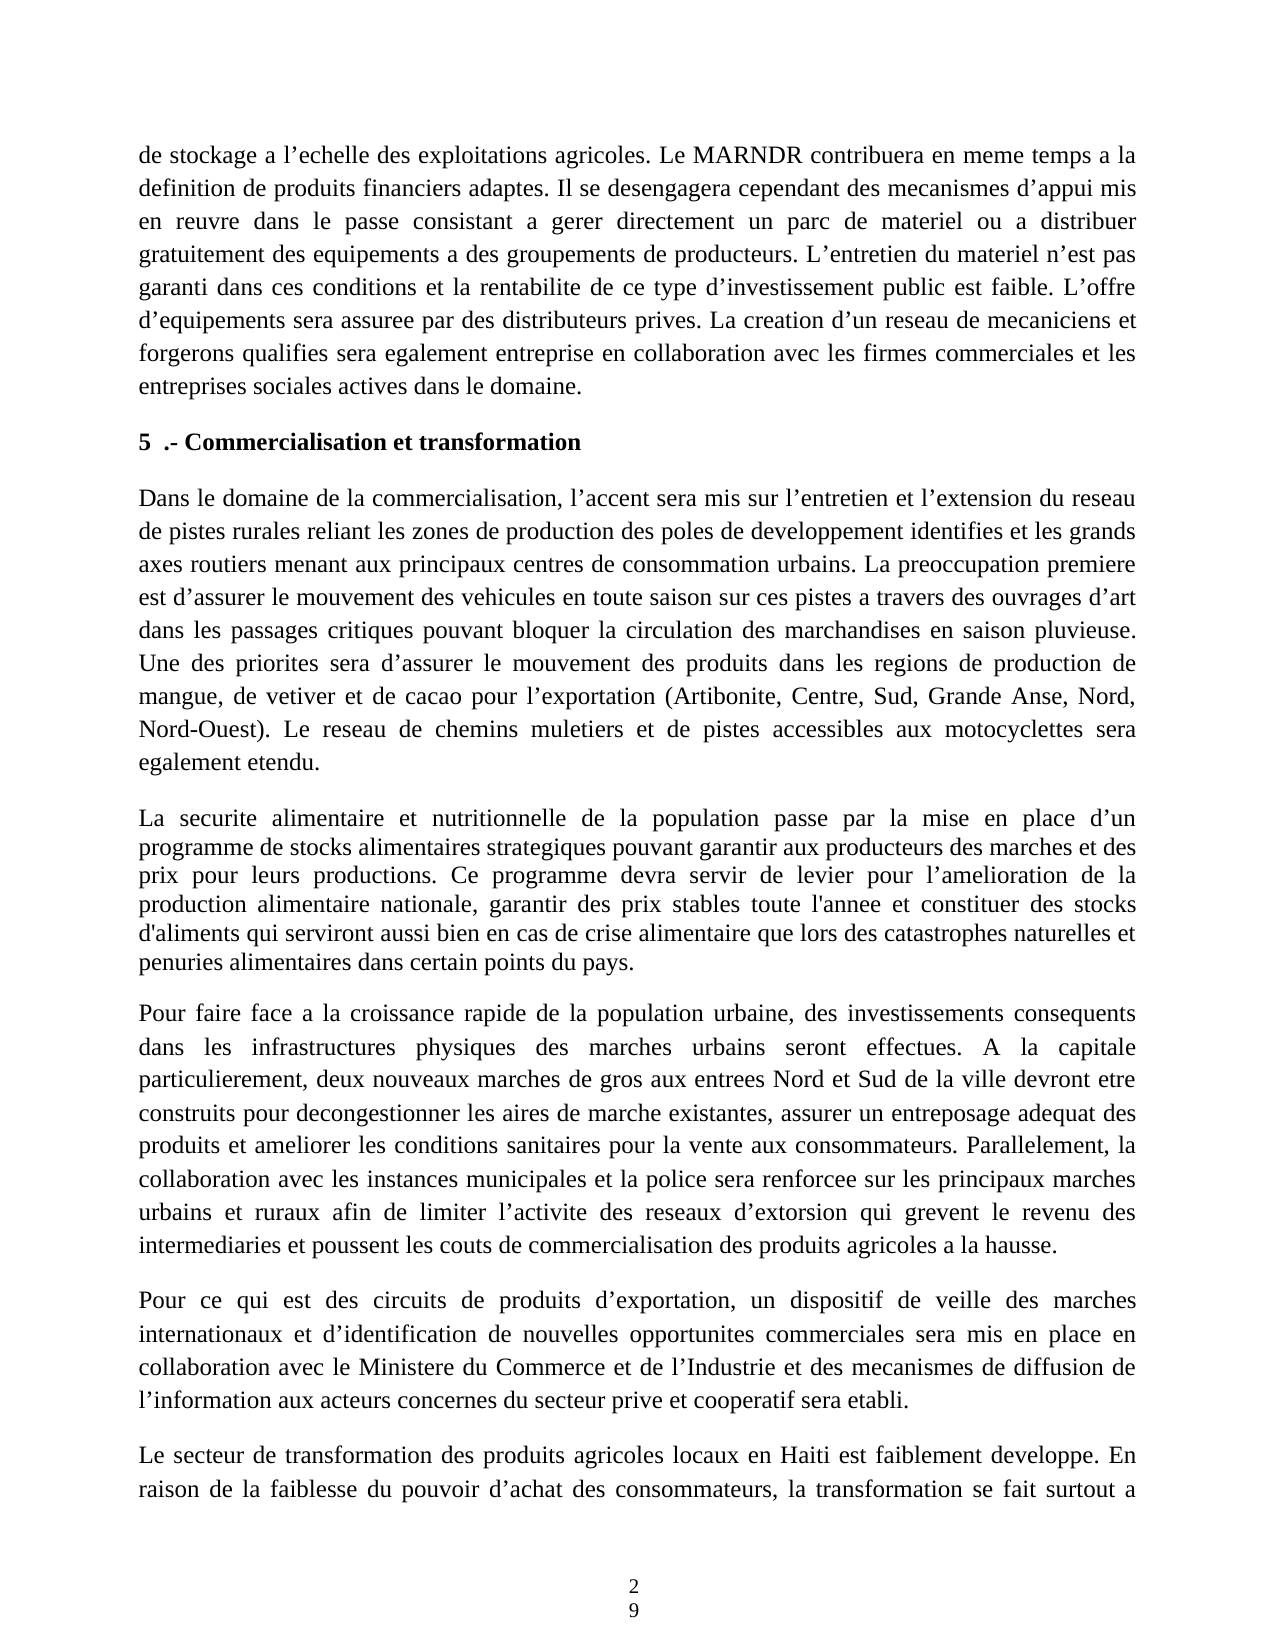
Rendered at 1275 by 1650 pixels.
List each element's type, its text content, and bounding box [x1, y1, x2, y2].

text Pour ce qui est des circuits de produits d’exportation, un dispositif de veille des marches internationaux et d’identification de nouvelles opportunites commerciales sera mis en place en collaboration avec le Ministere du Commerce et de l’Industrie et des mecanismes de diffusion de l’information aux acteurs concernes du secteur prive et cooperatif sera etabli. [138, 1286, 1137, 1413]
text La securite alimentaire et nutritionnelle de la population passe par la mise en place d’un programme de stocks alimentaires strategiques pouvant garantir aux producteurs des marches et des prix pour leurs productions. Ce programme devra servir de levier pour l’amelioration de la production alimentaire nationale, garantir des prix stables toute l'annee et constituer des stocks d'aliments qui serviront aussi bien en cas de crise alimentaire que lors des catastrophes naturelles et penuries alimentaires dans certain points du pays. [138, 803, 1137, 976]
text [138, 1441, 1137, 1502]
subtitle .- Commercialisation et transformation [138, 427, 1137, 456]
text Dans le domaine de la commercialisation, l’accent sera mis sur l’entretien et l’extension du reseau de pistes rurales reliant les zones de production des poles de developpement identifies et les grands axes routiers menant aux principaux centres de consommation urbains. La preoccupation premiere est d’assurer le mouvement des vehicules en toute saison sur ces pistes a travers des ouvrages d’art dans les passages critiques pouvant bloquer la circulation des marchandises en saison pluvieuse. Une des priorites sera d’assurer le mouvement des produits dans les regions de production de mangue, de vetiver et de cacao pour l’exportation (Artibonite, Centre, Sud, Grande Anse, Nord, Nord-Ouest). Le reseau de chemins muletiers et de pistes accessibles aux motocyclettes sera egalement etendu. [138, 483, 1137, 776]
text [138, 140, 1137, 400]
text Pour faire face a la croissance rapide de la population urbaine, des investissements consequents dans les infrastructures physiques des marches urbains seront effectues. A la capitale particulierement, deux nouveaux marches de gros aux entrees Nord et Sud de la ville devront etre construits pour decongestionner les aires de marche existantes, assurer un entreposage adequat des produits et ameliorer les conditions sanitaires pour la vente aux consommateurs. Parallelement, la collaboration avec les instances municipales et la police sera renforcee sur les principaux marches urbains et ruraux afin de limiter l’activite des reseaux d’extorsion qui grevent le revenu des intermediaries et poussent les couts de commercialisation des produits agricoles a la hausse. [138, 998, 1137, 1258]
